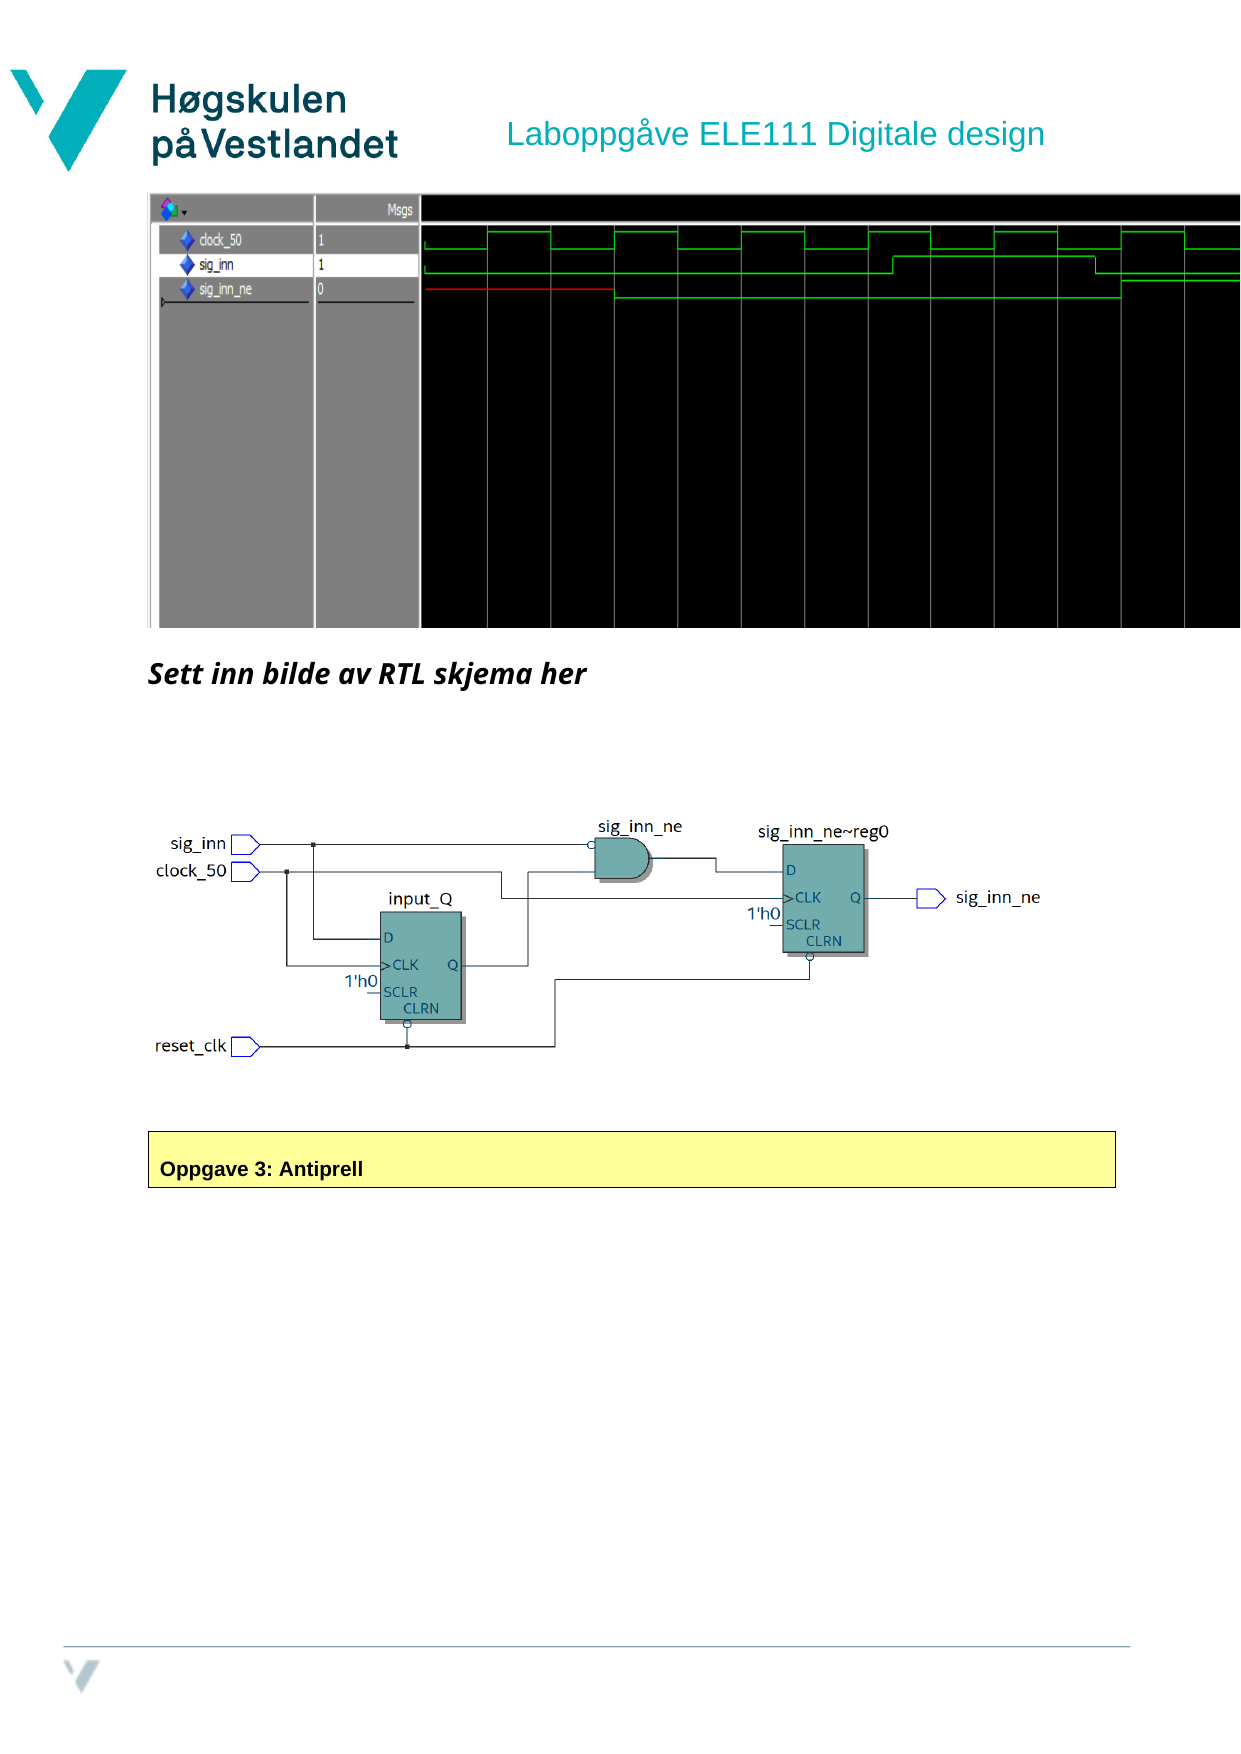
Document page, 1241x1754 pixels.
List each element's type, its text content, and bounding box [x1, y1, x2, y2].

picture [394, 140, 398, 154]
picture [62, 1646, 1131, 1696]
table_header Oppgave 3: Antiprell [149, 1132, 1115, 1187]
text Sett inn bilde av RTL skjema her [148, 653, 1045, 693]
picture [147, 717, 1046, 1076]
picture [147, 192, 1241, 628]
picture [10, 69, 398, 172]
